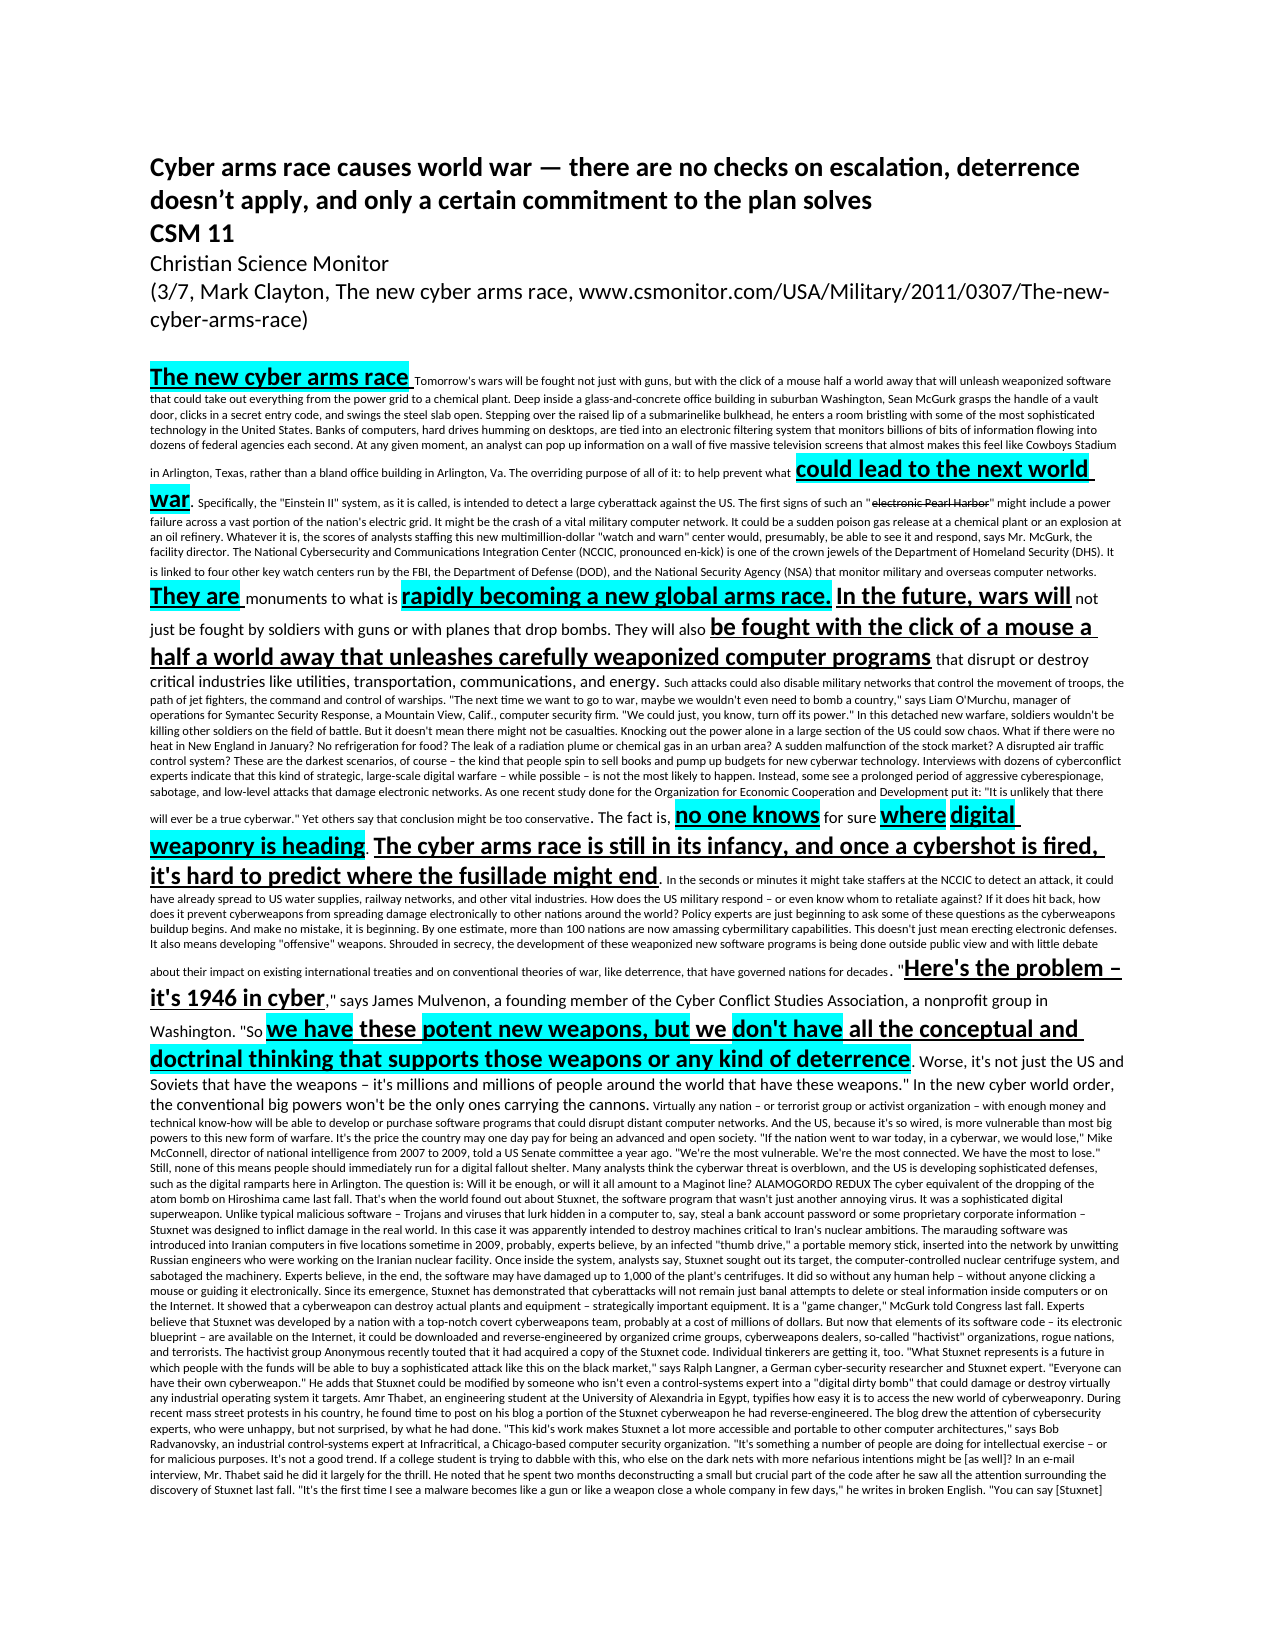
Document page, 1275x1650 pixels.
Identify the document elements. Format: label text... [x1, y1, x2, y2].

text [150, 361, 1125, 1498]
text Christian Science Monitor [150, 249, 1125, 277]
text CSM 11 [150, 216, 1125, 249]
text (3/7, Mark Clayton, The new cyber arms race, www.csmonitor.com/USA/Military/2011/0307/The-new-cyber-arms-race) [150, 277, 1125, 333]
subtitle Cyber arms race causes world war — there are no checks on escalation, deterrence doesn’t apply, and only a certain commitment to the plan solves [150, 150, 1125, 216]
